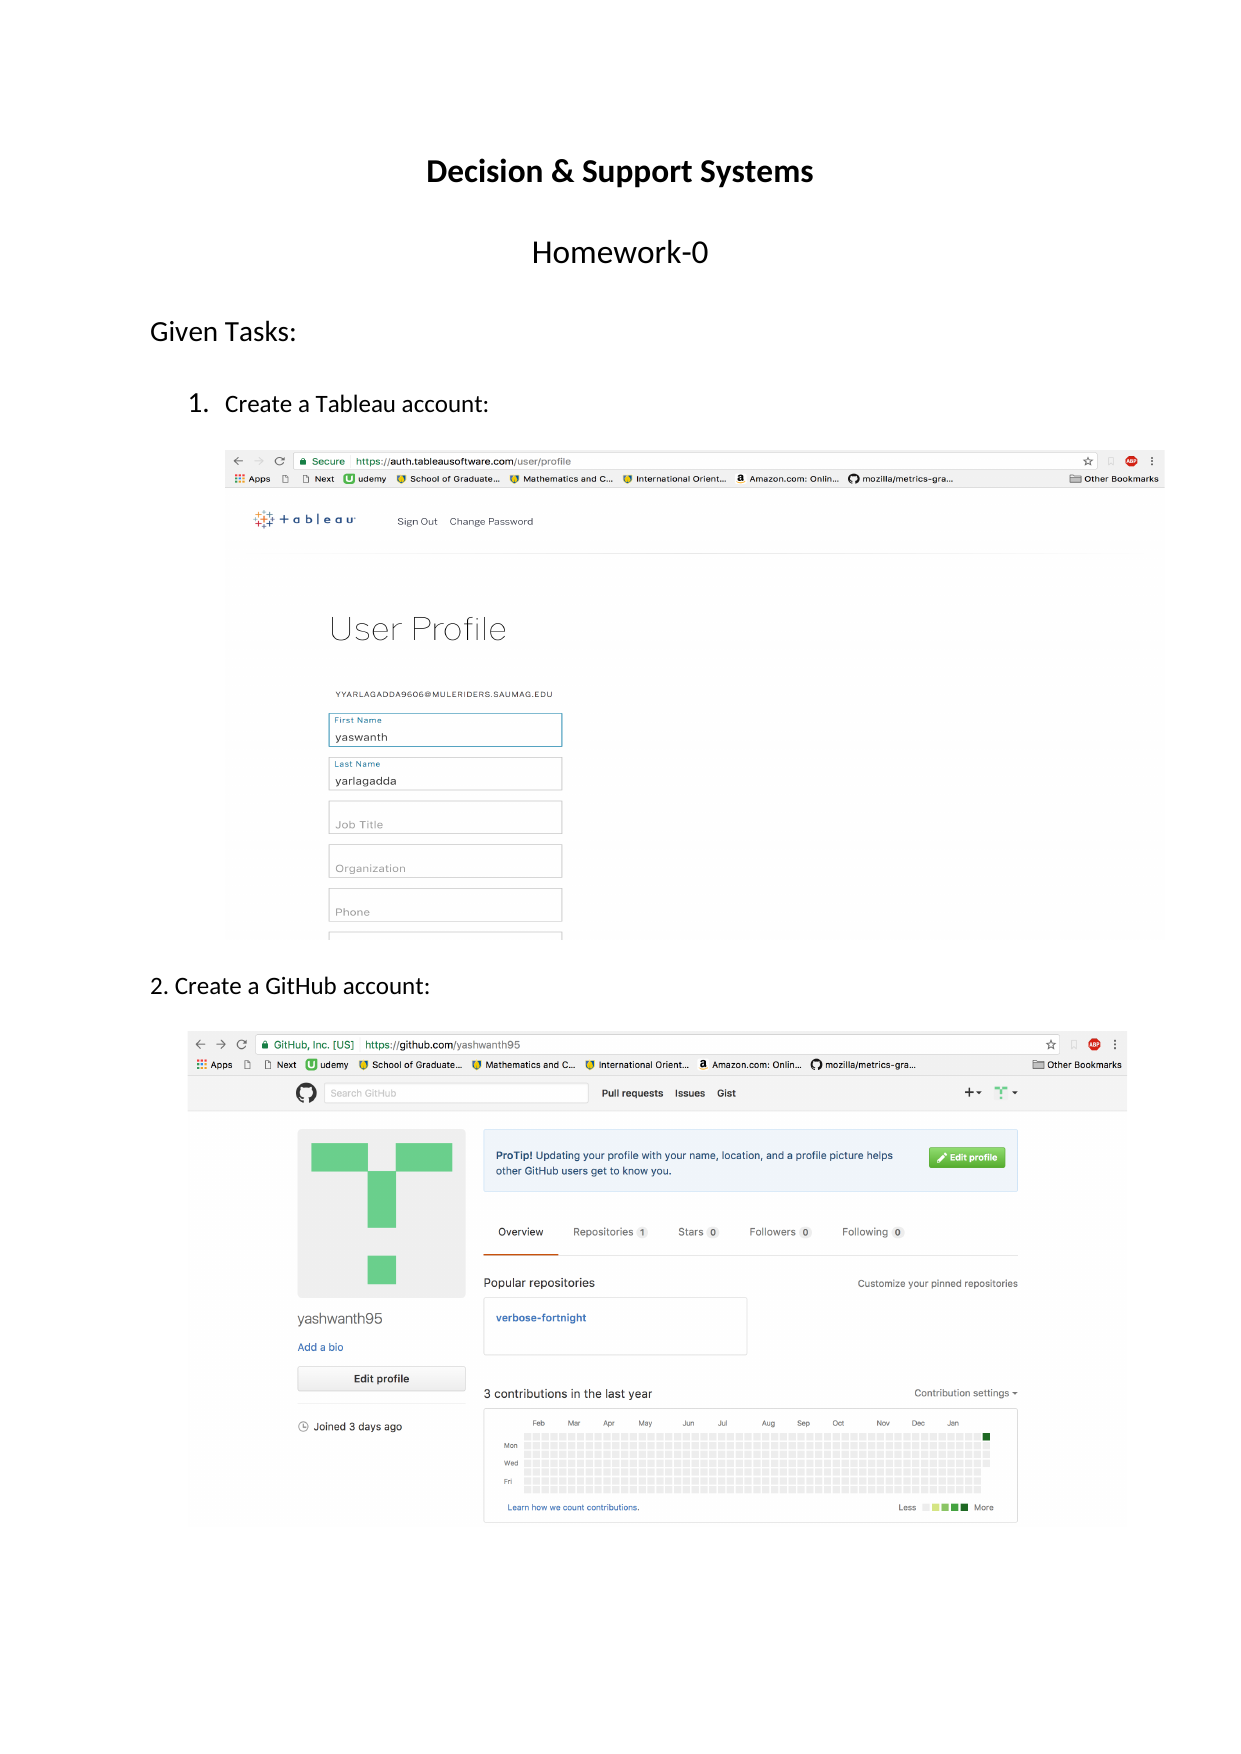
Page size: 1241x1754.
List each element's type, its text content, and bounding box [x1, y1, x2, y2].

text Homework-0 [150, 231, 1090, 272]
text Given Tasks: [150, 313, 1090, 348]
list Create a Tableau account: [187, 384, 1090, 420]
picture [225, 450, 1165, 940]
picture [187, 1031, 1128, 1527]
text 2. Create a GitHub account: [150, 970, 1090, 1001]
text Decision & Support Systems [150, 150, 1090, 191]
